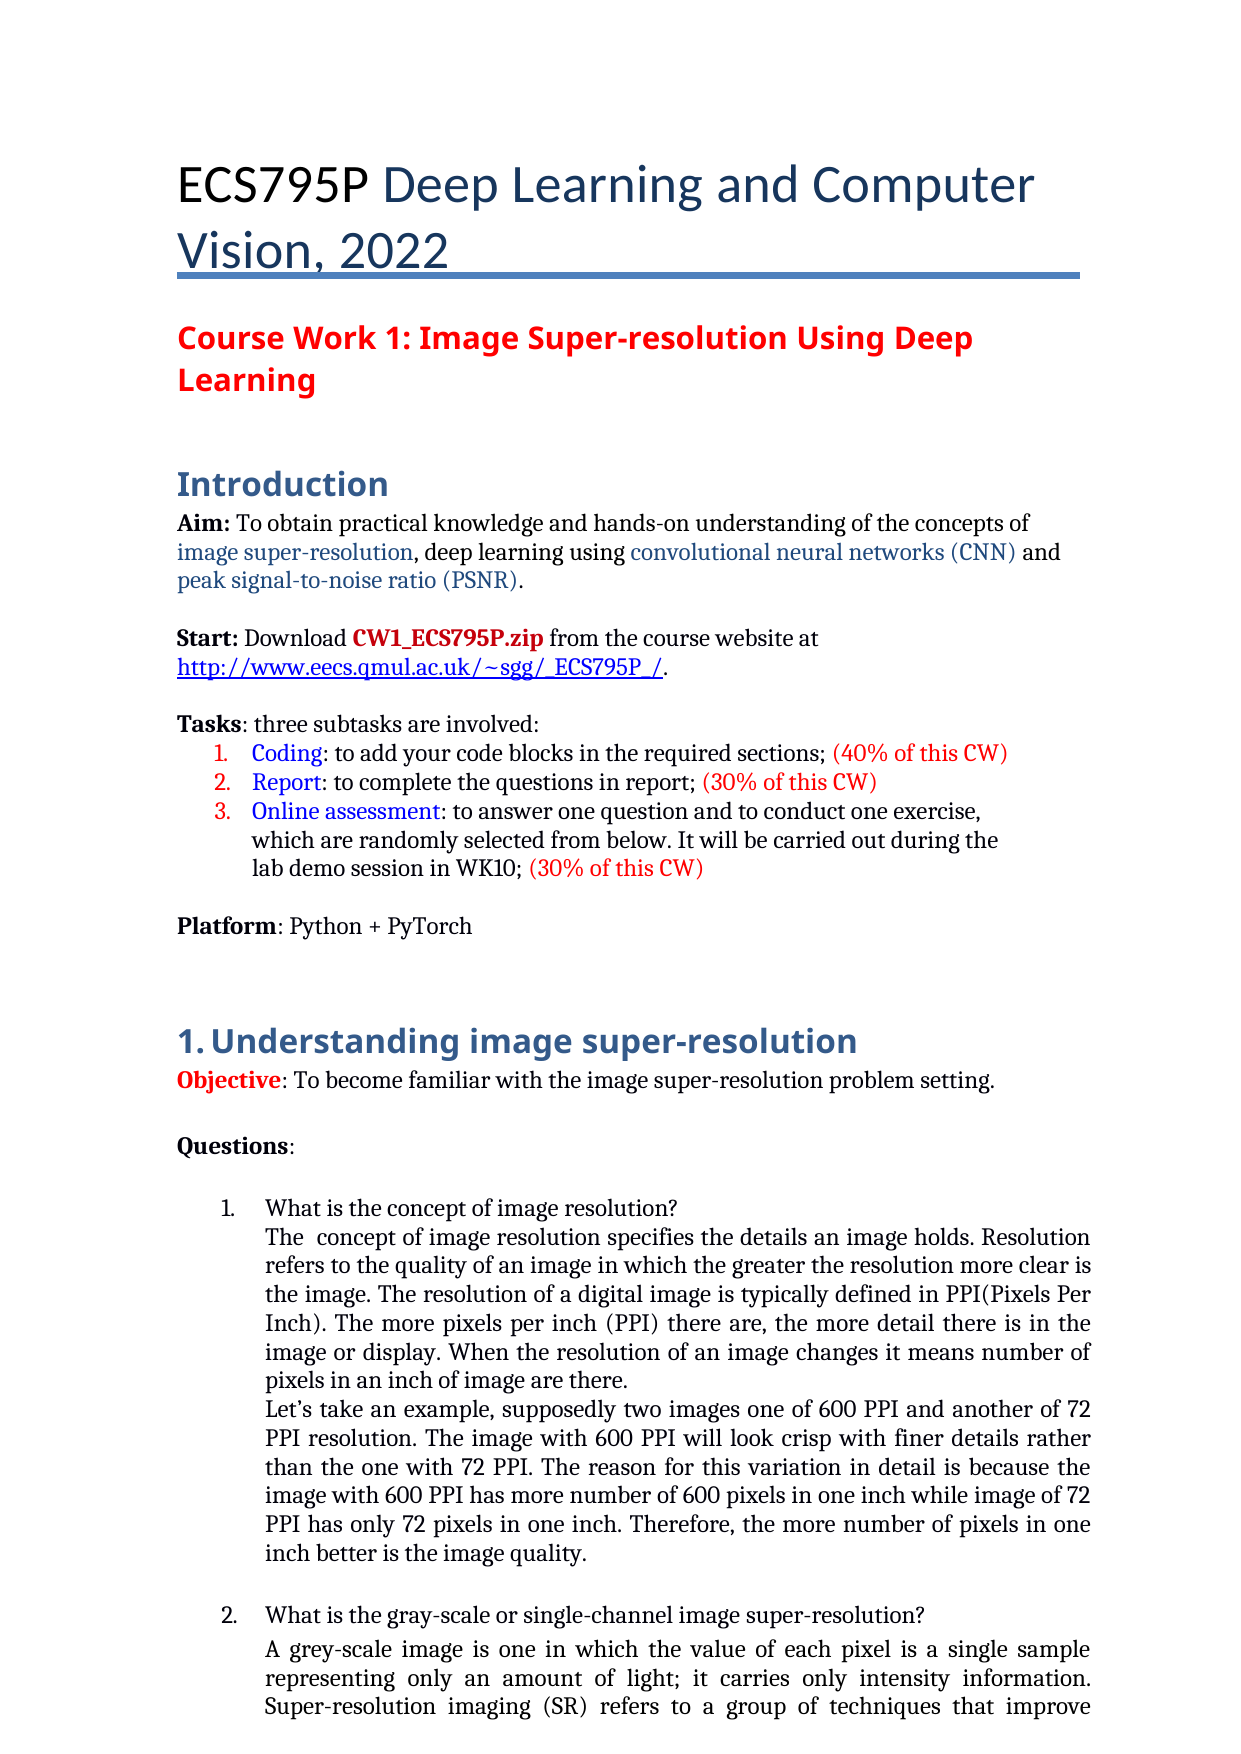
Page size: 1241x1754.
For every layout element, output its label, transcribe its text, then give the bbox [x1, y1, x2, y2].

text Aim: To obtain practical knowledge and hands-on understanding of the concepts of image super-resolution, deep learning using convolutional neural networks (CNN) and peak signal-to-noise ratio (PSNR). [177, 509, 1068, 595]
list What is the concept of image resolution? [221, 1194, 1092, 1223]
text Tasks: three subtasks are involved: [177, 710, 1092, 739]
list What is the gray-scale or single-channel image super-resolution? [221, 1601, 1092, 1630]
list Online assessment: to answer one question and to conduct one exercise, which are randomly selected from below. It will be carried out during the lab demo session in WK10; (30% of this CW) [214, 797, 1033, 883]
title ECS795P Deep Learning and Computer Vision, 2022 [177, 150, 1081, 282]
text Course Work 1: Image Super-resolution Using Deep Learning [177, 316, 1092, 401]
text Objective: To become familiar with the image super-resolution problem setting. [177, 1066, 1092, 1094]
list Coding: to add your code blocks in the required sections; (40% of this CW) [214, 739, 1092, 768]
subtitle Questions: [177, 1132, 1092, 1161]
text Platform: Python + PyTorch [177, 912, 1092, 940]
list The concept of image resolution specifies the details an image holds. Resolution refers to the quality of an image in which the greater the resolution more clear is the image. The resolution of a digital image is typically defined in PPI(Pixels Per Inch). The more pixels per inch (PPI) there are, the more detail there is in the image or display. When the resolution of an image changes it means number of pixels in an inch of image are there. [265, 1223, 1092, 1395]
subtitle Introduction [177, 461, 1092, 506]
subtitle Understanding image super-resolution [177, 1018, 1092, 1063]
text Start: Download CW1_ECS795P.zip from the course website at http://www.eecs.qmul.ac.uk/~sgg/_ECS795P_/. [177, 624, 857, 681]
list Let’s take an example, supposedly two images one of 600 PPI and another of 72 PPI resolution. The image with 600 PPI will look crisp with finer details rather than the one with 72 PPI. The reason for this variation in detail is because the image with 600 PPI has more number of 600 pixels in one inch while image of 72 PPI has only 72 pixels in one inch. Therefore, the more number of pixels in one inch better is the image quality. [265, 1395, 1092, 1568]
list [265, 1635, 1092, 1721]
list Report: to complete the questions in report; (30% of this CW) [214, 768, 1092, 797]
